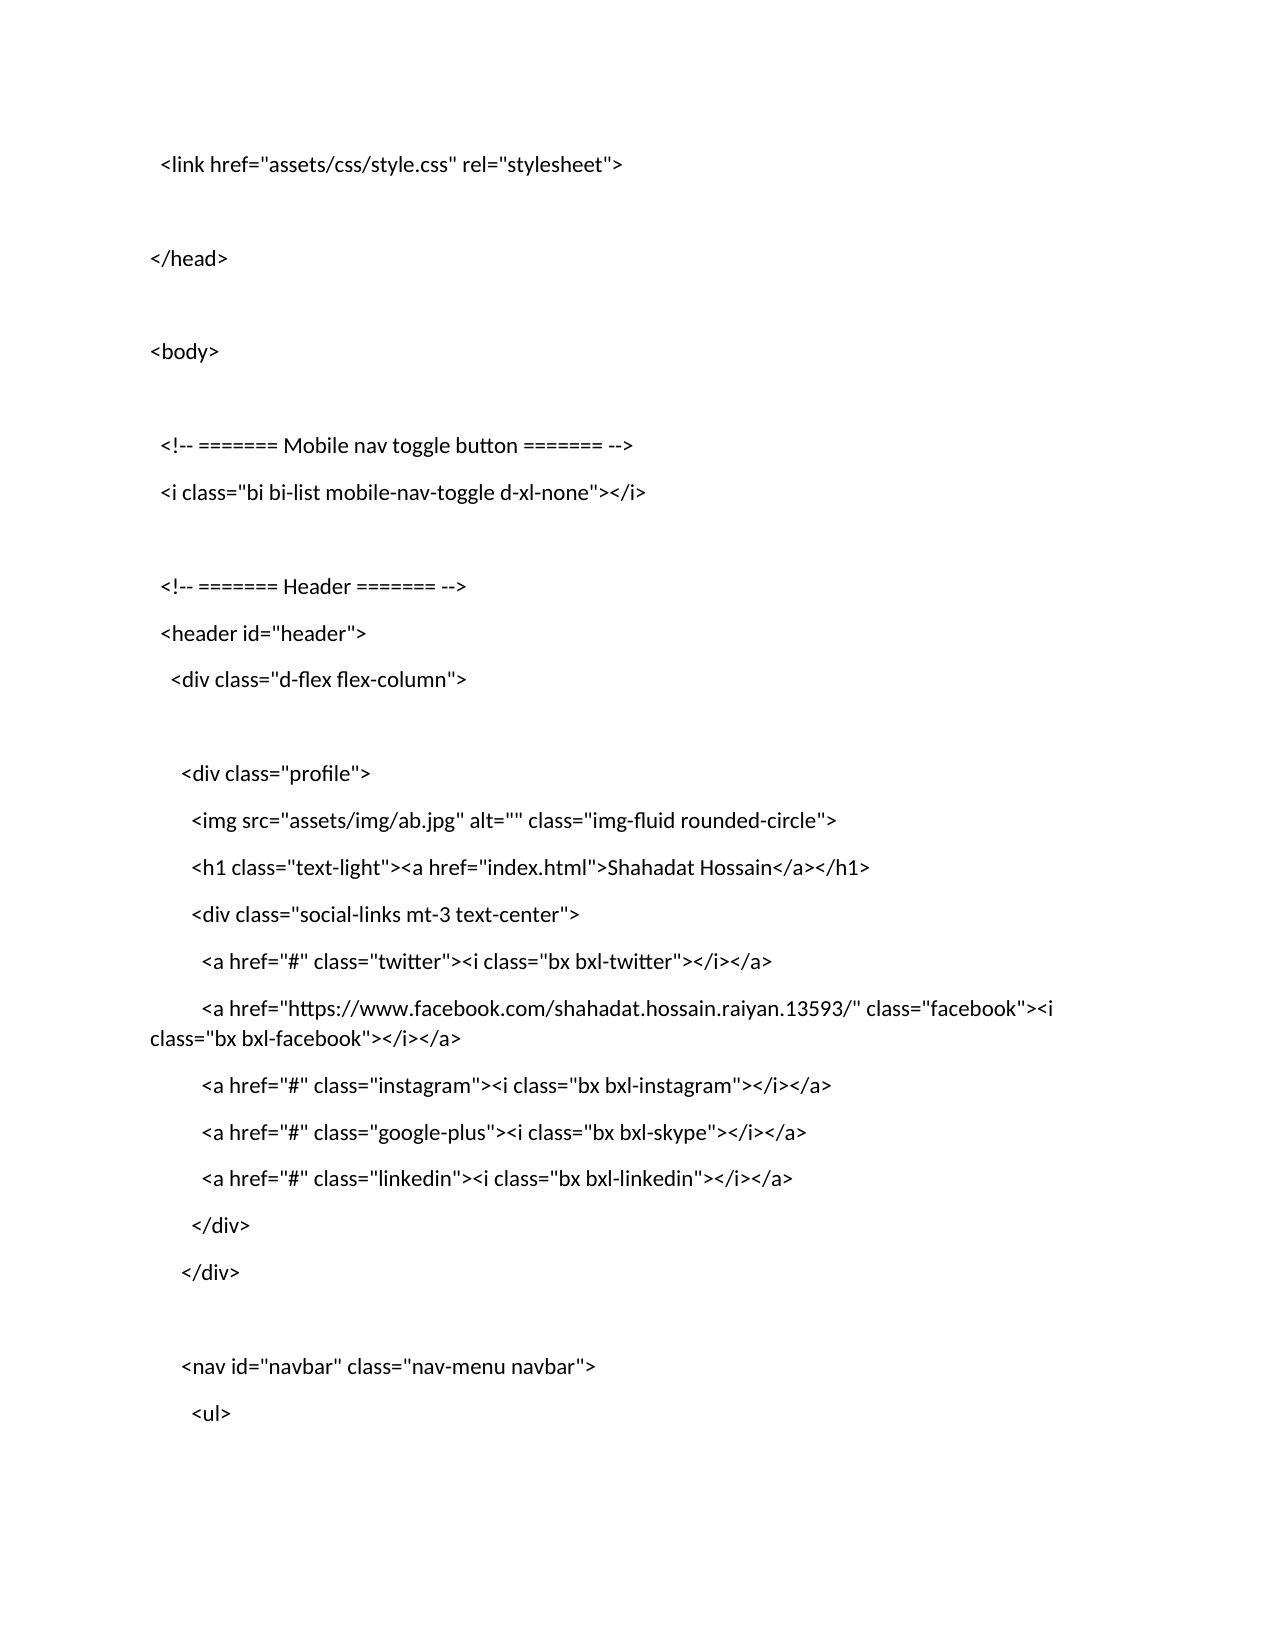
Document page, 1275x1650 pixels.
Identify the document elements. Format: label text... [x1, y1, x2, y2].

text <!-- ======= Header ======= --> [150, 572, 1125, 600]
text <!-- ======= Mobile nav toggle button ======= --> [150, 431, 1125, 459]
text <img src="assets/img/ab.jpg" alt="" class="img-fluid rounded-circle"> [150, 806, 1125, 834]
text </div> [150, 1211, 1125, 1239]
text </div> [150, 1258, 1125, 1286]
text <nav id="navbar" class="nav-menu navbar"> [150, 1352, 1125, 1380]
text <h1 class="text-light"><a href="index.html">Shahadat Hossain</a></h1> [150, 853, 1125, 881]
text <header id="header"> [150, 619, 1125, 647]
text <i class="bi bi-list mobile-nav-toggle d-xl-none"></i> [150, 478, 1125, 506]
text <link href="assets/css/style.css" rel="stylesheet"> [150, 150, 1125, 178]
text <body> [150, 337, 1125, 366]
text </head> [150, 244, 1125, 272]
text <a href="#" class="google-plus"><i class="bx bxl-skype"></i></a> [150, 1118, 1125, 1146]
text <a href="#" class="linkedin"><i class="bx bxl-linkedin"></i></a> [150, 1164, 1125, 1193]
text <div class="social-links mt-3 text-center"> [150, 900, 1125, 928]
text <a href="#" class="twitter"><i class="bx bxl-twitter"></i></a> [150, 947, 1125, 975]
text <ul> [150, 1399, 1125, 1427]
text <div class="d-flex flex-column"> [150, 666, 1125, 694]
text <div class="profile"> [150, 759, 1125, 787]
text <a href="#" class="instagram"><i class="bx bxl-instagram"></i></a> [150, 1071, 1125, 1099]
text <a href="https://www.facebook.com/shahadat.hossain.raiyan.13593/" class="facebook"><i class="bx bxl-facebook"></i></a> [150, 994, 1125, 1052]
